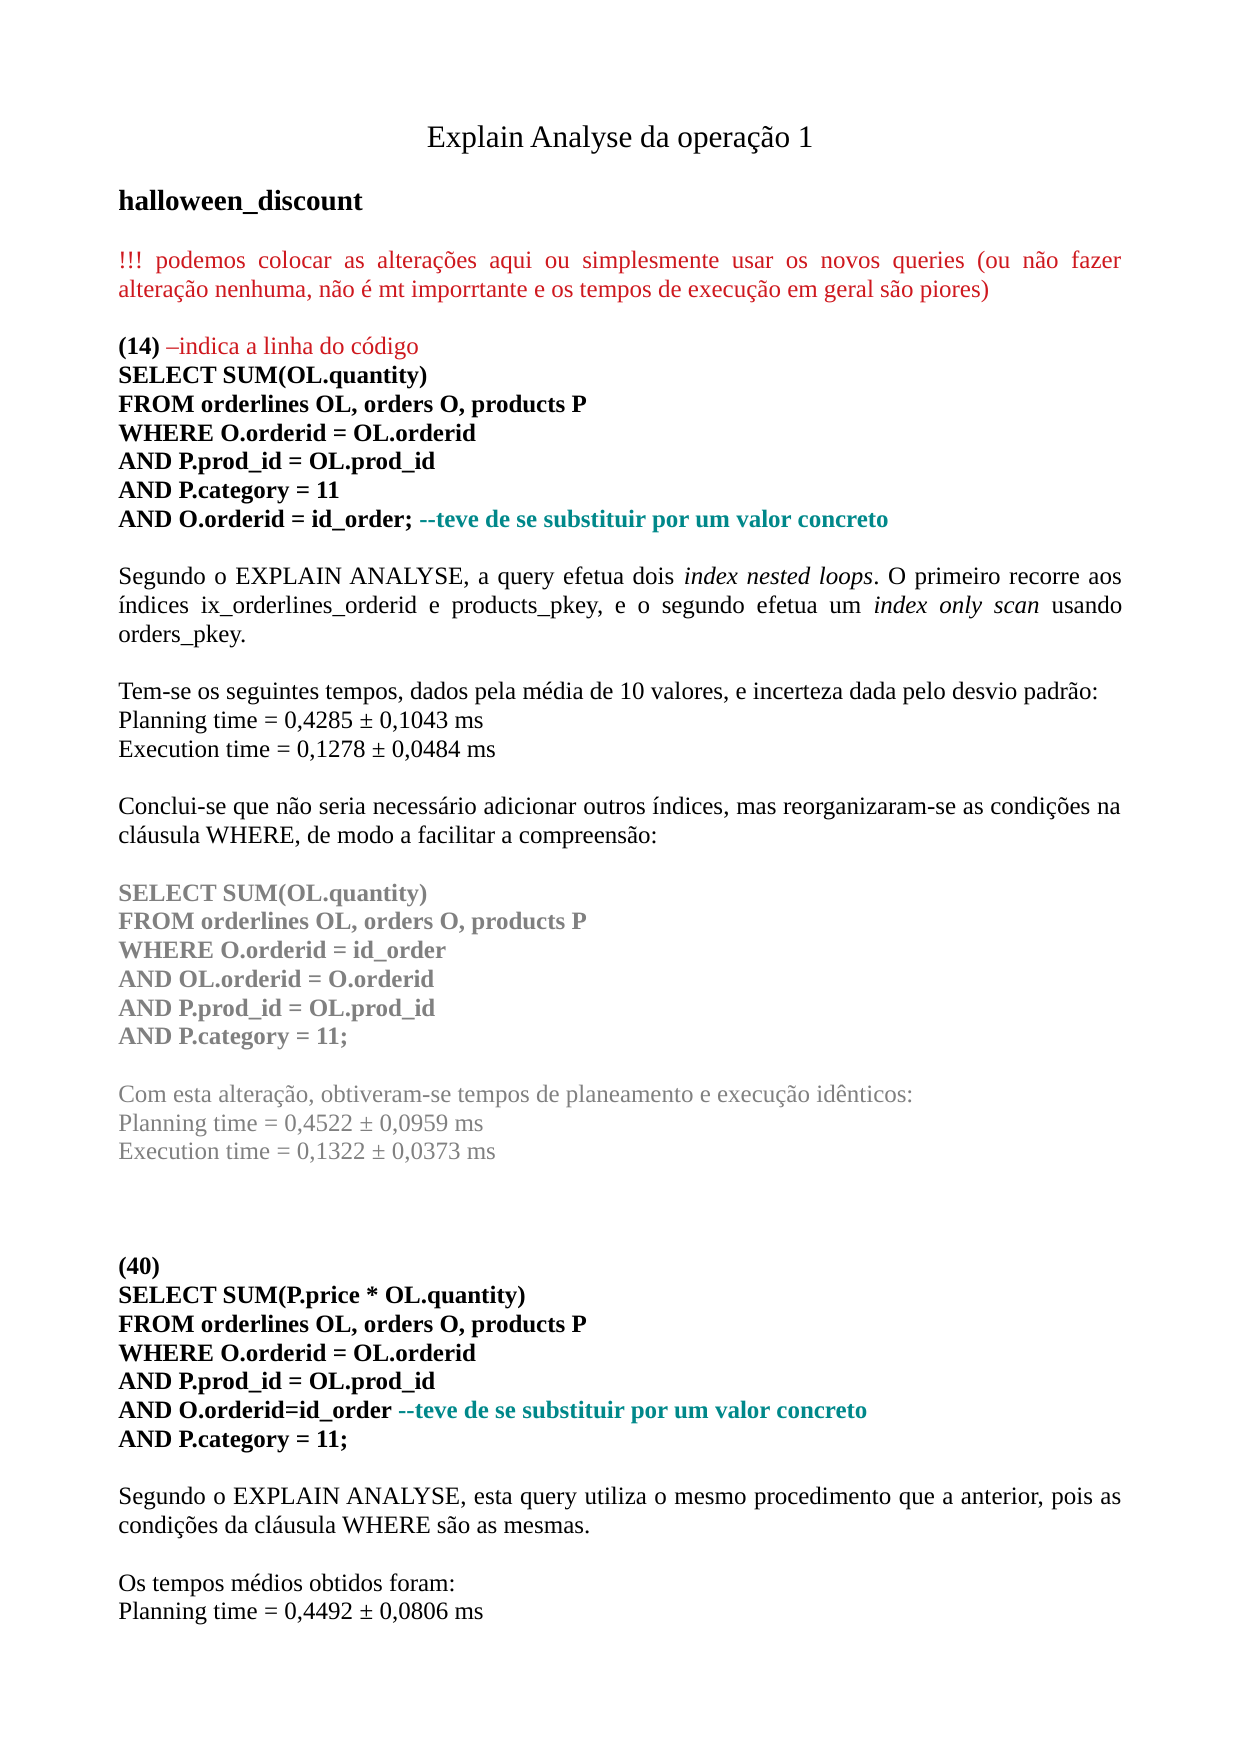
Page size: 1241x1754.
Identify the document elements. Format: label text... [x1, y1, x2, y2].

text (40) [118, 1251, 1122, 1280]
text WHERE O.orderid = id_order [118, 935, 1122, 964]
text Os tempos médios obtidos foram: [118, 1568, 1122, 1596]
text Planning time = 0,4492 ± 0,0806 ms [118, 1596, 1122, 1625]
text Segundo o EXPLAIN ANALYSE, esta query utiliza o mesmo procedimento que a anterior, pois as condições da cláusula WHERE são as mesmas. [118, 1481, 1122, 1539]
text AND P.prod_id = OL.prod_id [118, 446, 1122, 475]
text halloween_discount [118, 183, 1122, 216]
text FROM orderlines OL, orders O, products P [118, 906, 1122, 935]
text Conclui-se que não seria necessário adicionar outros índices, mas reorganizaram-se as condições na cláusula WHERE, de modo a facilitar a compreensão: [118, 791, 1122, 849]
text WHERE O.orderid = OL.orderid [118, 1338, 1122, 1366]
text FROM orderlines OL, orders O, products P [118, 389, 1122, 418]
text Segundo o EXPLAIN ANALYSE, a query efetua dois index nested loops. O primeiro recorre aos índices ix_orderlines_orderid e products_pkey, e o segundo efetua um index only scan usando orders_pkey. [118, 561, 1122, 648]
text Explain Analyse da operação 1 [118, 118, 1122, 154]
text AND O.orderid=id_order --teve de se substituir por um valor concreto [118, 1395, 1122, 1424]
text SELECT SUM(P.price * OL.quantity) [118, 1280, 1122, 1309]
text Tem-se os seguintes tempos, dados pela média de 10 valores, e incerteza dada pelo desvio padrão: [118, 676, 1122, 705]
text SELECT SUM(OL.quantity) [118, 360, 1122, 389]
text AND P.category = 11 [118, 475, 1122, 504]
text Execution time = 0,1322 ± 0,0373 ms [118, 1136, 1122, 1165]
text Execution time = 0,1278 ± 0,0484 ms [118, 734, 1122, 763]
text AND P.prod_id = OL.prod_id [118, 993, 1122, 1021]
text AND P.prod_id = OL.prod_id [118, 1366, 1122, 1395]
text Com esta alteração, obtiveram-se tempos de planeamento e execução idênticos: [118, 1079, 1122, 1108]
text AND OL.orderid = O.orderid [118, 964, 1122, 993]
text Planning time = 0,4522 ± 0,0959 ms [118, 1108, 1122, 1136]
text AND P.category = 11; [118, 1424, 1122, 1453]
text (14) –indica a linha do código [118, 331, 1122, 360]
text FROM orderlines OL, orders O, products P [118, 1309, 1122, 1338]
text !!! podemos colocar as alterações aqui ou simplesmente usar os novos queries (ou não fazer alteração nenhuma, não é mt imporrtante e os tempos de execução em geral são piores) [118, 245, 1122, 303]
text SELECT SUM(OL.quantity) [118, 878, 1122, 906]
text Planning time = 0,4285 ± 0,1043 ms [118, 705, 1122, 734]
text AND O.orderid = id_order; --teve de se substituir por um valor concreto [118, 504, 1122, 533]
text WHERE O.orderid = OL.orderid [118, 418, 1122, 446]
text AND P.category = 11; [118, 1021, 1122, 1050]
